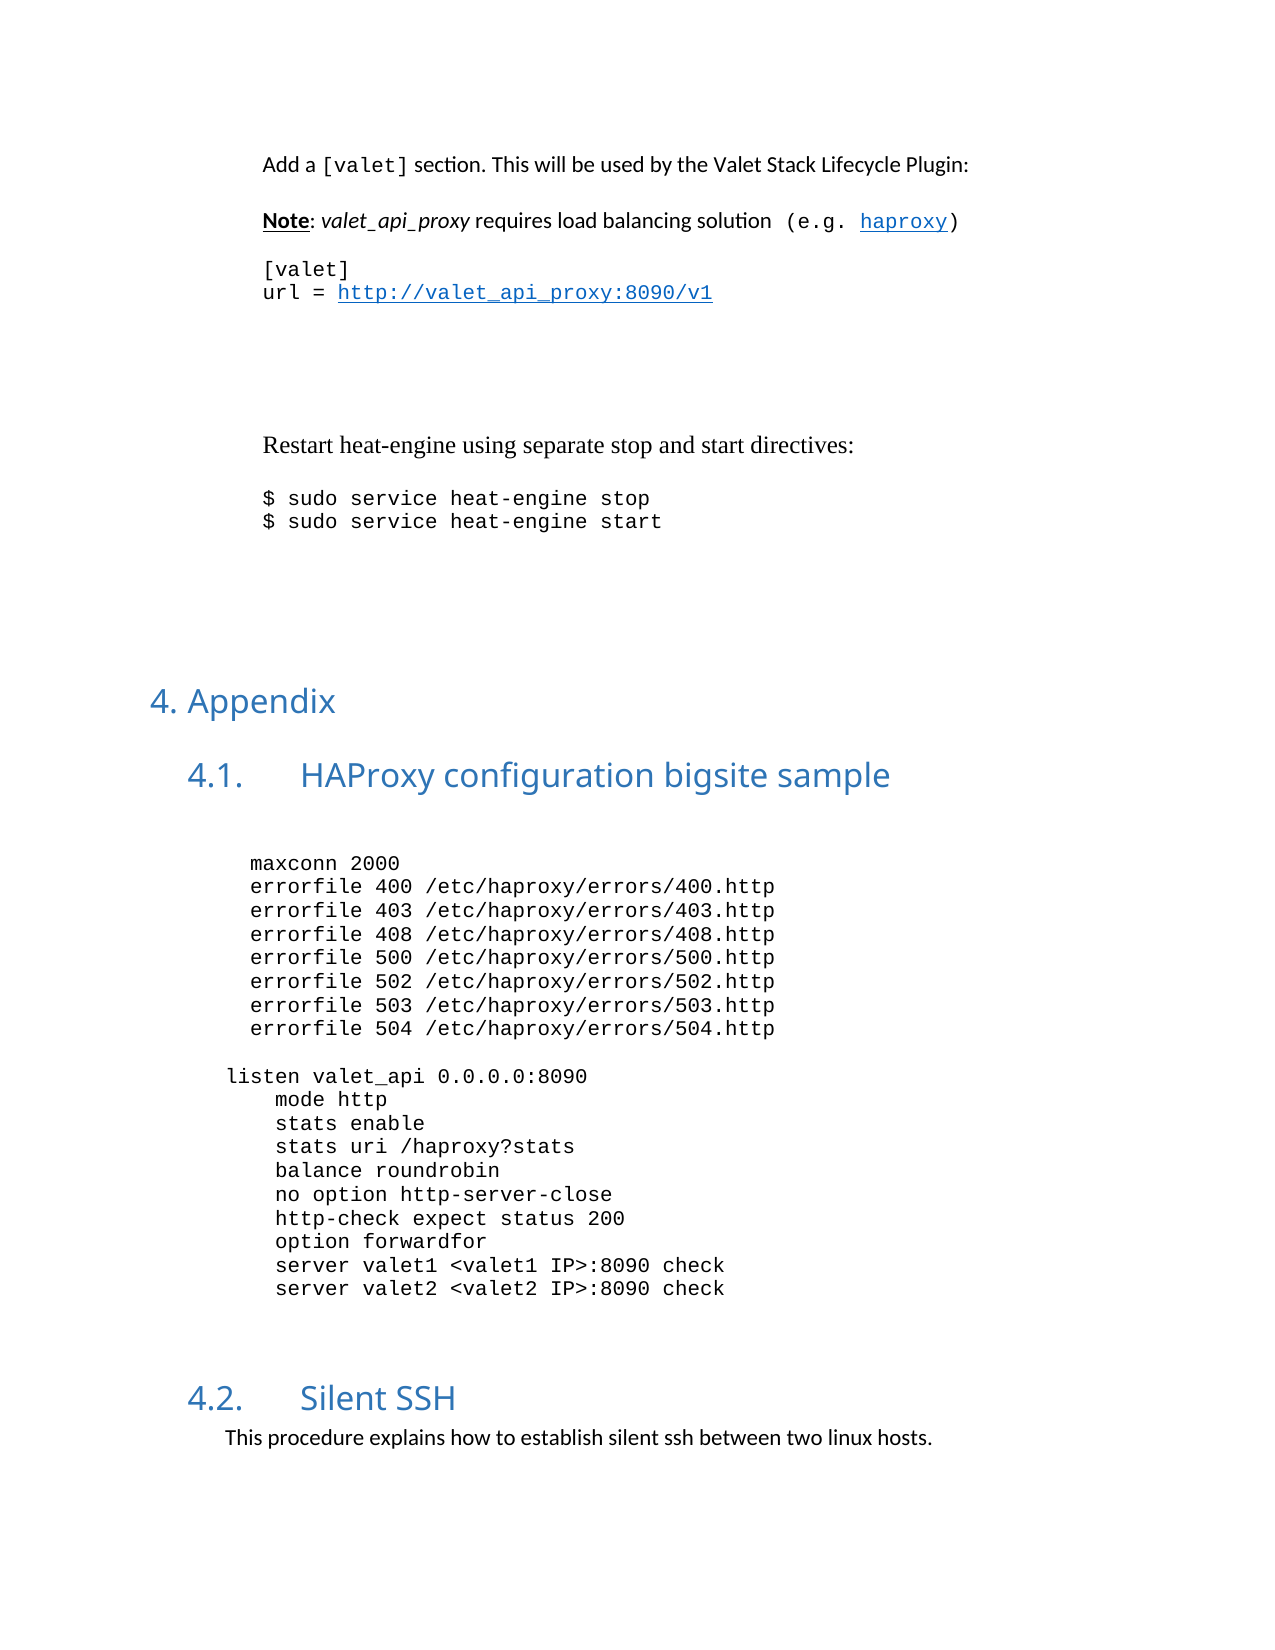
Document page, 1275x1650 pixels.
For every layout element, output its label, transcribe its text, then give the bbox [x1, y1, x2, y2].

text errorfile 503 /etc/haproxy/errors/503.http [150, 995, 1125, 1018]
text errorfile 500 /etc/haproxy/errors/500.http [150, 947, 1125, 971]
text mode http [225, 1089, 1125, 1113]
text errorfile 504 /etc/haproxy/errors/504.http [150, 1018, 1125, 1042]
text stats uri /haproxy?stats [225, 1137, 1125, 1160]
text server valet1 <valet1 IP>:8090 check [225, 1255, 1125, 1278]
text errorfile 502 /etc/haproxy/errors/502.http [150, 971, 1125, 995]
text option forwardfor [225, 1231, 1125, 1255]
text balance roundrobin [225, 1160, 1125, 1184]
text url = http://valet_api_proxy:8090/v1 [262, 282, 1125, 306]
text maxconn 2000 [225, 853, 1125, 876]
text listen valet_api 0.0.0.0:8090 [225, 1066, 1125, 1089]
text errorfile 400 /etc/haproxy/errors/400.http [150, 876, 1125, 900]
text errorfile 403 /etc/haproxy/errors/403.http [150, 900, 1125, 924]
subtitle Silent SSH [187, 1374, 1125, 1420]
subtitle HAProxy configuration bigsite sample [187, 752, 1125, 798]
text Note: valet_api_proxy requires load balancing solution (e.g. haproxy) [262, 207, 1125, 235]
text [valet] [262, 259, 1125, 282]
text $ sudo service heat-engine stop [262, 488, 1125, 511]
text $ sudo service heat-engine start [262, 511, 1125, 535]
text http-check expect status 200 [225, 1207, 1125, 1231]
text no option http-server-close [225, 1184, 1125, 1207]
text stats enable [225, 1113, 1125, 1137]
text Add a [valet] section. This will be used by the Valet Stack Lifecycle Plugin: [262, 150, 1125, 178]
subtitle Appendix [150, 678, 1125, 724]
text Restart heat-engine using separate stop and start directives: [262, 430, 1125, 458]
text errorfile 408 /etc/haproxy/errors/408.http [150, 924, 1125, 947]
text server valet2 <valet2 IP>:8090 check [225, 1278, 1125, 1302]
text This procedure explains how to establish silent ssh between two linux hosts. [225, 1423, 1125, 1451]
